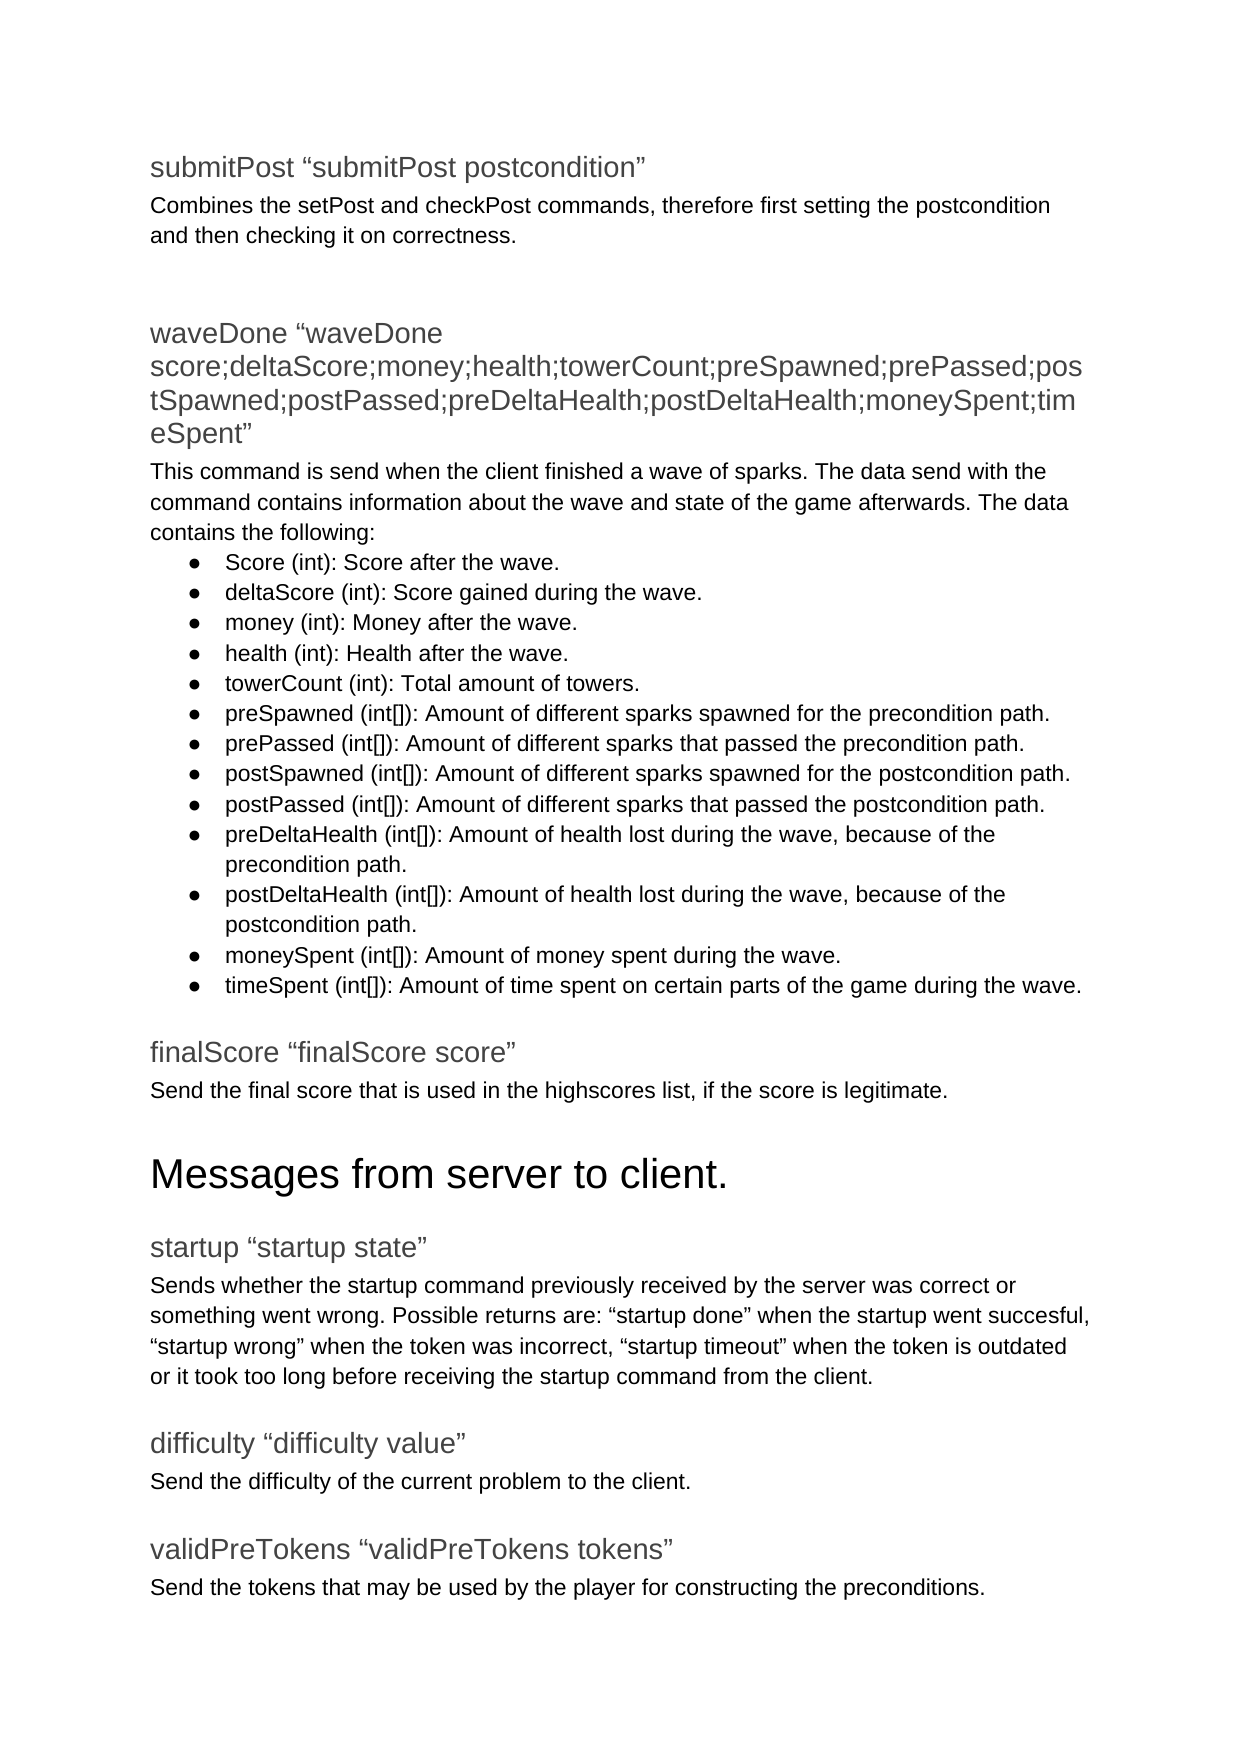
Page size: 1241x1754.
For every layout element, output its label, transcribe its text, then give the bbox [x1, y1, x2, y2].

subtitle validPreTokens “validPreTokens tokens” [150, 1532, 1090, 1565]
list timeSpent (int[]): Amount of time spent on certain parts of the game during the wave. [187, 972, 1090, 998]
list towerCount (int): Total amount of towers. [187, 670, 1090, 696]
subtitle submitPost “submitPost postcondition” [150, 150, 1090, 183]
list Score (int): Score after the wave. [187, 549, 1090, 575]
list deltaScore (int): Score gained during the wave. [187, 579, 1090, 606]
text Combines the setPost and checkPost commands, therefore first setting the postcondition and then checking it on correctness. [150, 192, 1090, 248]
list moneySpent (int[]): Amount of money spent during the wave. [187, 942, 1090, 968]
list preDeltaHealth (int[]): Amount of health lost during the wave, because of the precondition path. [187, 821, 1090, 877]
subtitle waveDone “waveDone score;deltaScore;money;health;towerCount;preSpawned;prePassed;postSpawned;postPassed;preDeltaHealth;postDeltaHealth;moneySpent;timeSpent” [150, 316, 1090, 450]
text Send the final score that is used in the highscores list, if the score is legitimate. [150, 1077, 1090, 1104]
text Sends whether the startup command previously received by the server was correct or something went wrong. Possible returns are: “startup done” when the startup went succesful, “startup wrong” when the token was incorrect, “startup timeout” when the token is outdated or it took too long before receiving the startup command from the client. [150, 1272, 1090, 1389]
list postSpawned (int[]): Amount of different sparks spawned for the postcondition path. [187, 760, 1090, 787]
list prePassed (int[]): Amount of different sparks that passed the precondition path. [187, 730, 1090, 757]
list health (int): Health after the wave. [187, 639, 1090, 666]
list money (int): Money after the wave. [187, 609, 1090, 636]
list preSpawned (int[]): Amount of different sparks spawned for the precondition path. [187, 700, 1090, 726]
text Send the tokens that may be used by the player for constructing the preconditions. [150, 1574, 1090, 1600]
text This command is send when the client finished a wave of sparks. The data send with the command contains information about the wave and state of the game afterwards. The data contains the following: [150, 458, 1090, 545]
text Send the difficulty of the current problem to the client. [150, 1468, 1090, 1495]
list postPassed (int[]): Amount of different sparks that passed the postcondition path. [187, 791, 1090, 817]
subtitle finalScore “finalScore score” [150, 1035, 1090, 1069]
list postDeltaHealth (int[]): Amount of health lost during the wave, because of the postcondition path. [187, 881, 1090, 938]
subtitle difficulty “difficulty value” [150, 1426, 1090, 1460]
subtitle startup “startup state” [150, 1230, 1090, 1264]
subtitle Messages from server to client. [150, 1149, 1090, 1197]
